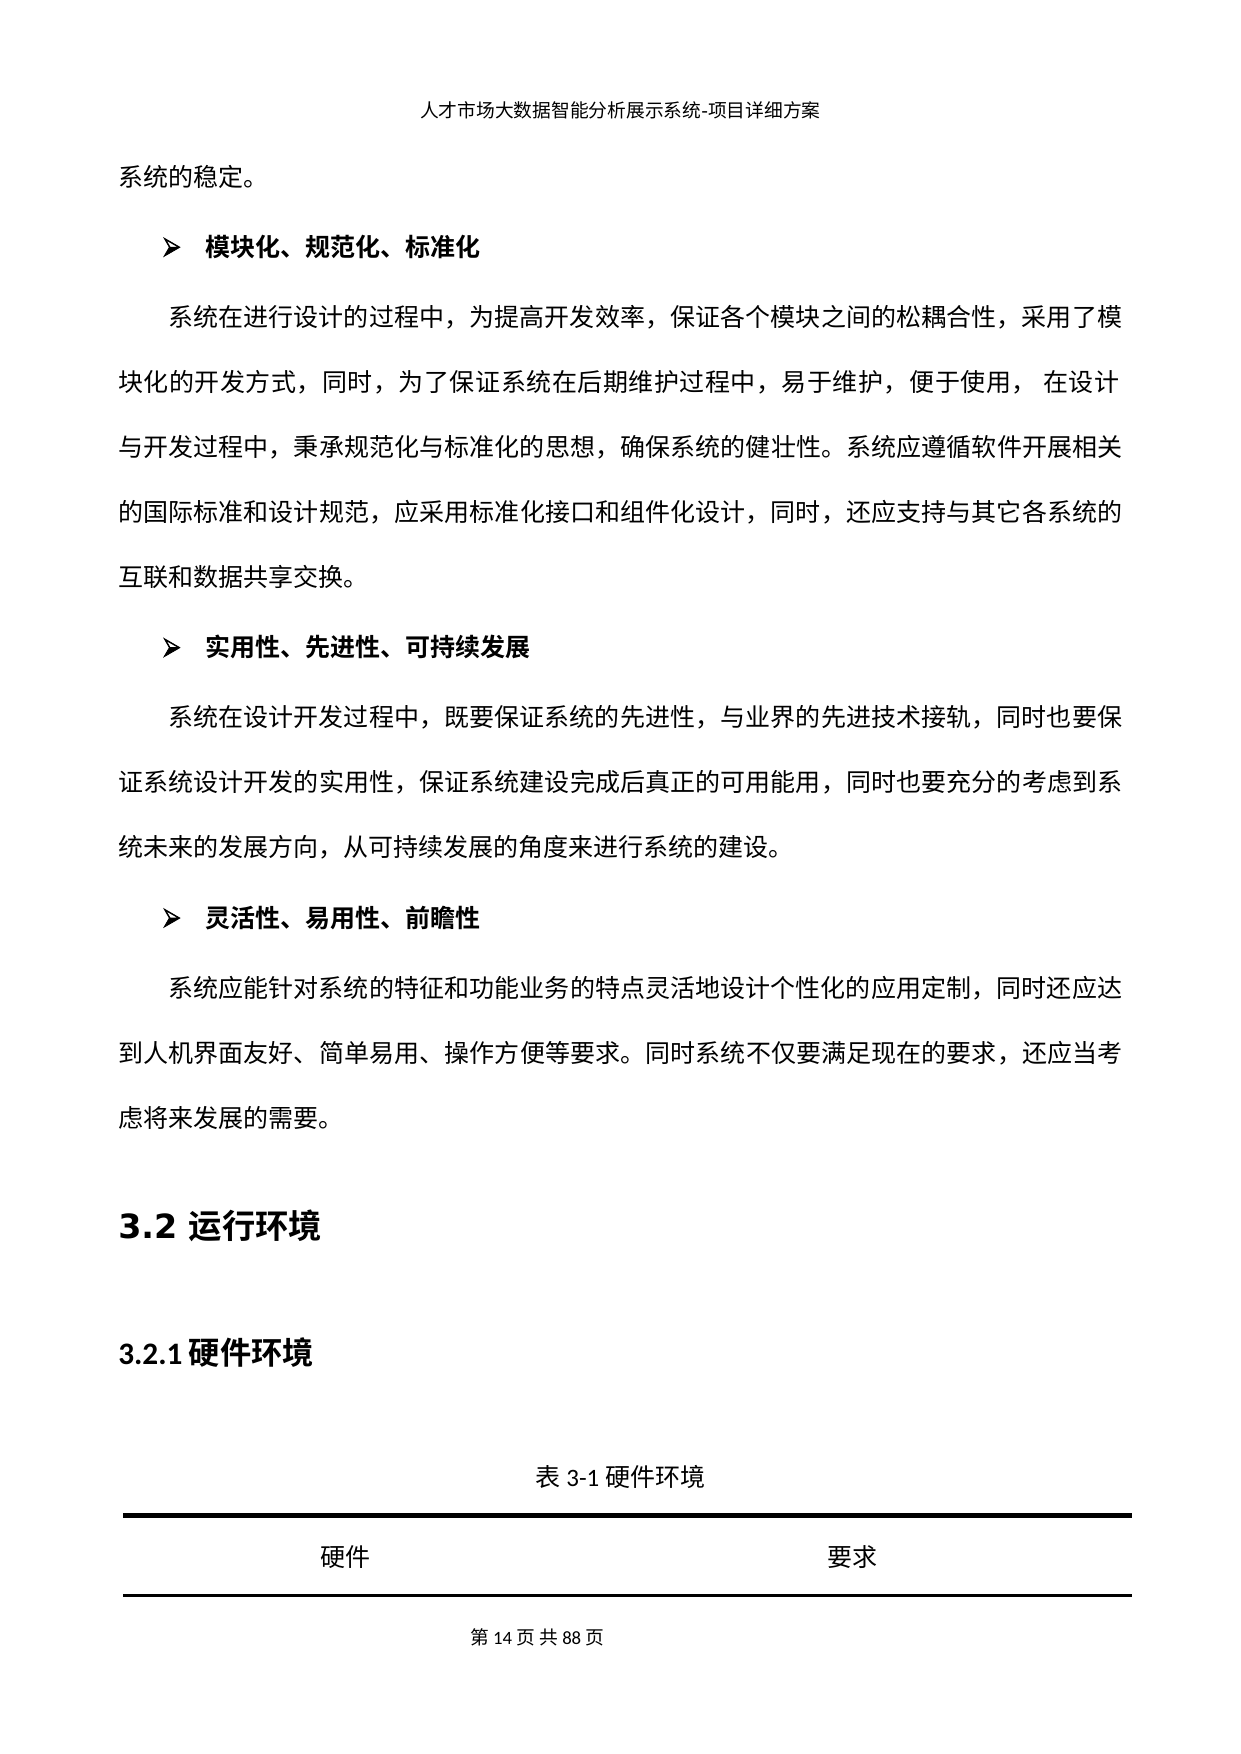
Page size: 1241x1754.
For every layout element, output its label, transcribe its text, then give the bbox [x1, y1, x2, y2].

table_header 硬件 [123, 1518, 548, 1593]
list 模块化、规范化、标准化 [162, 213, 1122, 278]
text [118, 143, 1122, 208]
subtitle 3.2 运行环境 [118, 1192, 1122, 1257]
list 实用性、先进性、可持续发展 [162, 613, 1122, 678]
text 系统在设计开发过程中，既要保证系统的先进性，与业界的先进技术接轨，同时也要保证系统设计开发的实用性，保证系统建设完成后真正的可用能用，同时也要充分的考虑到系统未来的发展方向，从可持续发展的角度来进行系统的建设。 [118, 683, 1122, 878]
subtitle 3.2.1硬件环境 [118, 1318, 1122, 1383]
text 系统应能针对系统的特征和功能业务的特点灵活地设计个性化的应用定制，同时还应达到人机界面友好、简单易用、操作方便等要求。同时系统不仅要满足现在的要求，还应当考虑将来发展的需要。 [118, 954, 1122, 1149]
text 表 3-1 硬件环境 [118, 1443, 1122, 1508]
list 灵活性、易用性、前瞻性 [162, 884, 1122, 949]
text 系统在进行设计的过程中，为提高开发效率，保证各个模块之间的松耦合性，采用了模块化的开发方式，同时，为了保证系统在后期维护过程中，易于维护，便于使用， 在设计与开发过程中，秉承规范化与标准化的思想，确保系统的健壮性。系统应遵循软件开展相关的国际标准和设计规范，应采用标准化接口和组件化设计，同时，还应支持与其它各系统的互联和数据共享交换。 [118, 283, 1122, 608]
table_header 要求 [553, 1518, 1132, 1593]
